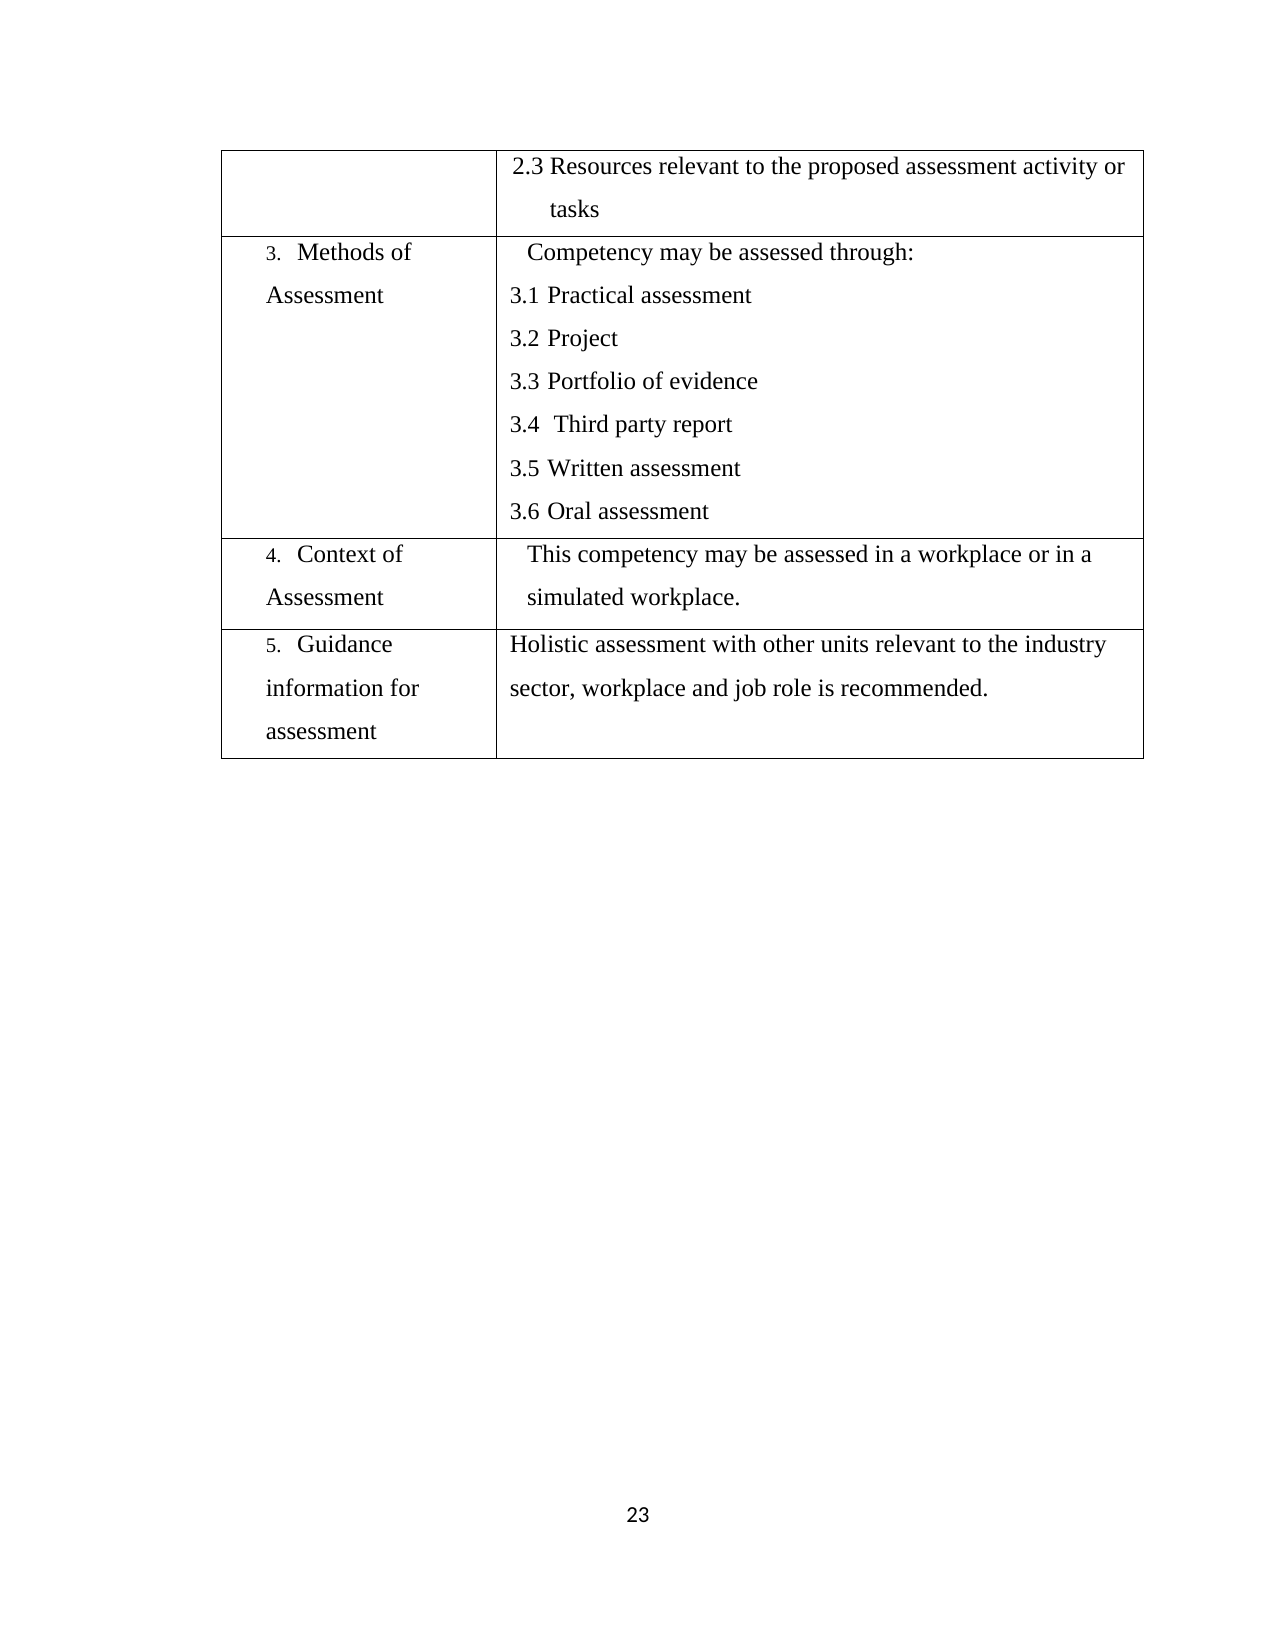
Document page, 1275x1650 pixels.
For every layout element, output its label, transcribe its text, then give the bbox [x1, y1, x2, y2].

table_cell Competency may be assessed through: Practical assessment Project Portfolio of evidence Third party report Written assessment Oral assessment [497, 237, 1143, 538]
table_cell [222, 151, 496, 236]
table_cell This competency may be assessed in a workplace or in a simulated workplace. [497, 539, 1143, 628]
table_cell Context of Assessment [222, 539, 496, 628]
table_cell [497, 151, 1143, 236]
table_cell Guidance information for assessment [222, 630, 496, 758]
table_cell Holistic assessment with other units relevant to the industry sector, workplace and job role is recommended. [497, 630, 1143, 758]
table_cell Methods of Assessment [222, 237, 496, 538]
